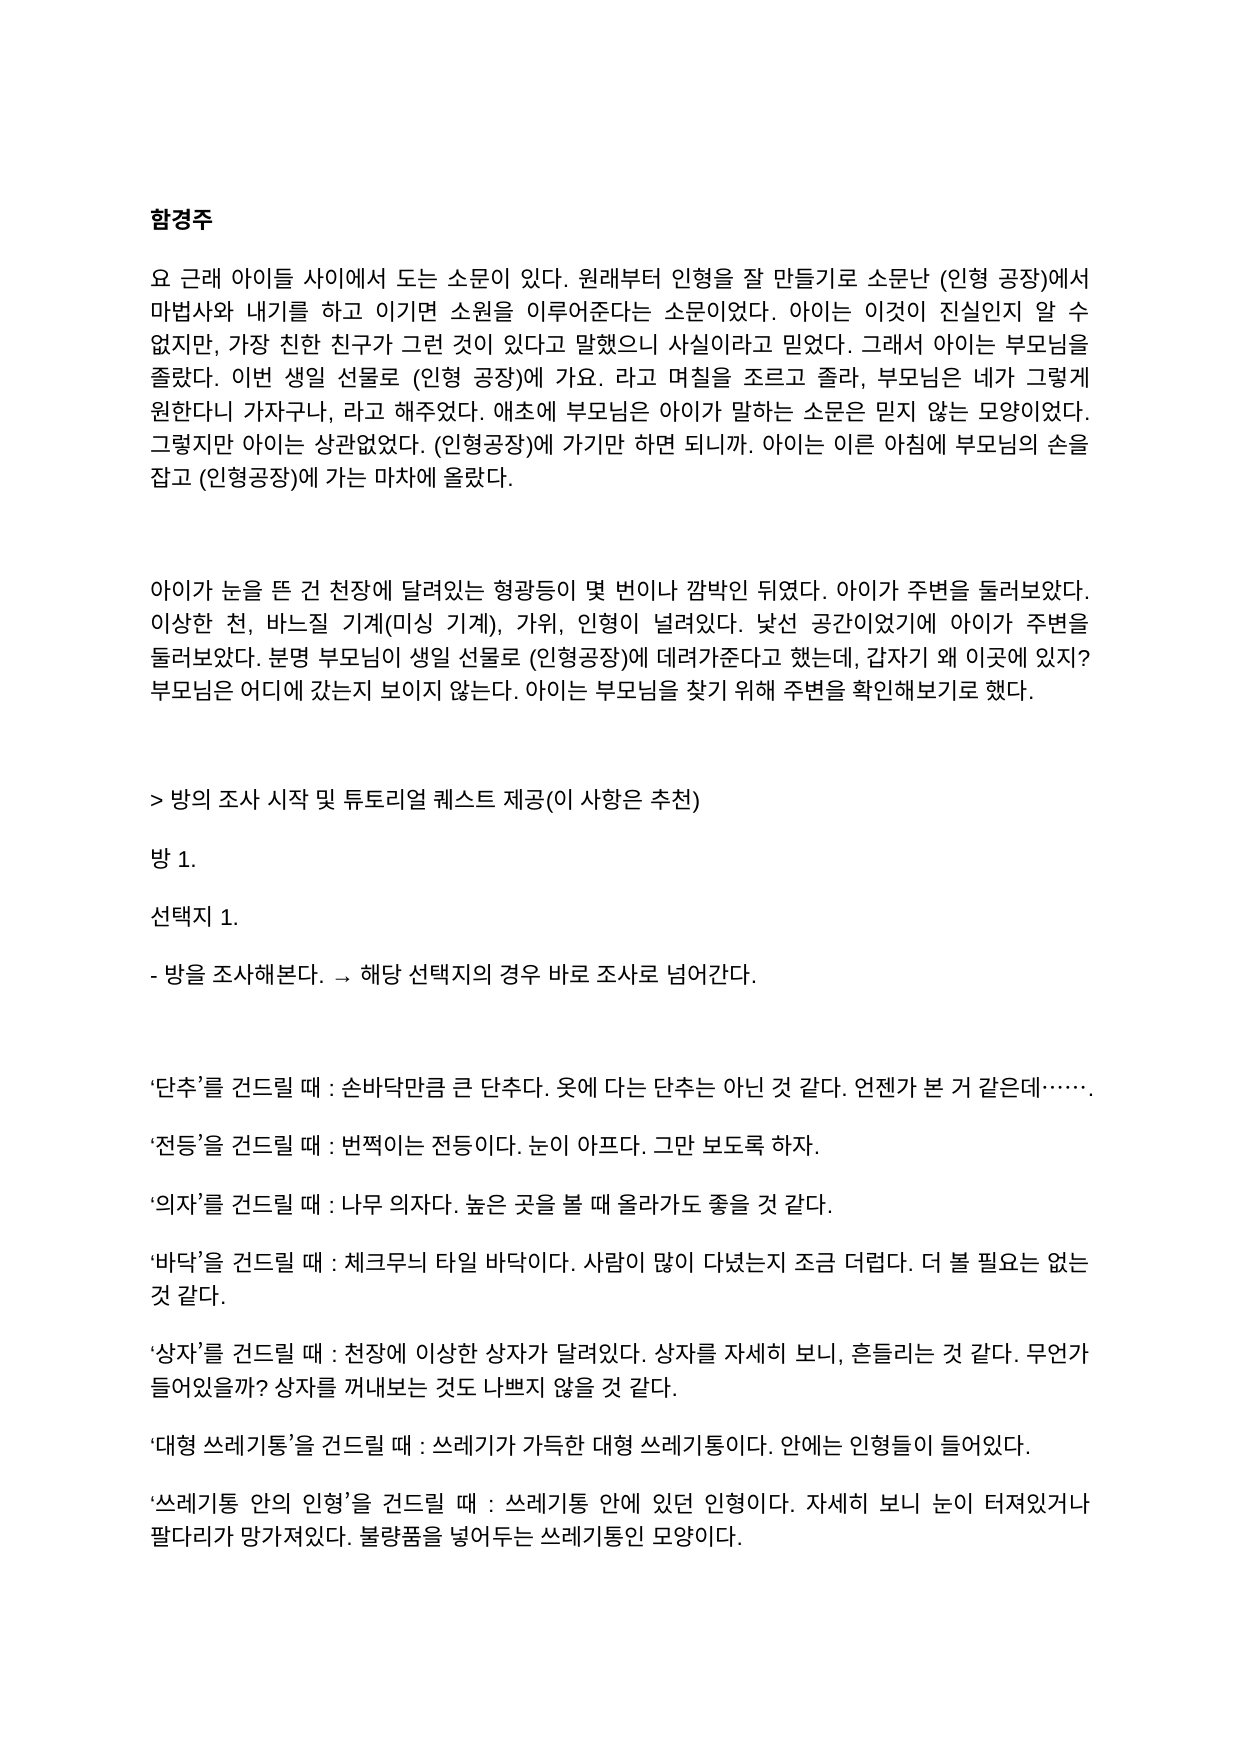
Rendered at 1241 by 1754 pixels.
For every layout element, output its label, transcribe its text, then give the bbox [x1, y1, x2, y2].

text - 방을 조사해본다. → 해당 선택지의 경우 바로 조사로 넘어간다. [150, 957, 1090, 990]
text ‘의자’를 건드릴 때 : 나무 의자다. 높은 곳을 볼 때 올라가도 좋을 것 같다. [150, 1186, 1090, 1220]
text 아이가 눈을 뜬 건 천장에 달려있는 형광등이 몇 번이나 깜박인 뒤였다. 아이가 주변을 둘러보았다. 이상한 천, 바느질 기계(미싱 기계), 가위, 인형이 널려있다. 낯선 공간이었기에 아이가 주변을 둘러보았다. 분명 부모님이 생일 선물로 (인형공장)에 데려가준다고 했는데, 갑자기 왜 이곳에 있지? 부모님은 어디에 갔는지 보이지 않는다. 아이는 부모님을 찾기 위해 주변을 확인해보기로 했다. [150, 573, 1090, 706]
text 함경주 [150, 202, 1090, 235]
text 선택지 1. [150, 899, 1090, 932]
text ‘바닥’을 건드릴 때 : 체크무늬 타일 바닥이다. 사람이 많이 다녔는지 조금 더럽다. 더 볼 필요는 없는 것 같다. [150, 1245, 1090, 1311]
text ‘단추’를 건드릴 때 : 손바닥만큼 큰 단추다. 옷에 다는 단추는 아닌 것 같다. 언젠가 본 거 같은데……. [150, 1070, 1090, 1103]
text ‘대형 쓰레기통’을 건드릴 때 : 쓰레기가 가득한 대형 쓰레기통이다. 안에는 인형들이 들어있다. [150, 1428, 1090, 1461]
text ‘전등’을 건드릴 때 : 번쩍이는 전등이다. 눈이 아프다. 그만 보도록 하자. [150, 1128, 1090, 1161]
text > 방의 조사 시작 및 튜토리얼 퀘스트 제공(이 사항은 추천) [150, 782, 1090, 815]
text ‘쓰레기통 안의 인형’을 건드릴 때 : 쓰레기통 안에 있던 인형이다. 자세히 보니 눈이 터져있거나 팔다리가 망가져있다. 불량품을 넣어두는 쓰레기통인 모양이다. [150, 1486, 1090, 1552]
text 요 근래 아이들 사이에서 도는 소문이 있다. 원래부터 인형을 잘 만들기로 소문난 (인형 공장)에서 마법사와 내기를 하고 이기면 소원을 이루어준다는 소문이었다. 아이는 이것이 진실인지 알 수 없지만, 가장 친한 친구가 그런 것이 있다고 말했으니 사실이라고 믿었다. 그래서 아이는 부모님을 졸랐다. 이번 생일 선물로 (인형 공장)에 가요. 라고 며칠을 조르고 졸라, 부모님은 네가 그렇게 원한다니 가자구나, 라고 해주었다. 애초에 부모님은 아이가 말하는 소문은 믿지 않는 모양이었다. 그렇지만 아이는 상관없었다. (인형공장)에 가기만 하면 되니까. 아이는 이른 아침에 부모님의 손을 잡고 (인형공장)에 가는 마차에 올랐다. [150, 260, 1090, 493]
text ‘상자’를 건드릴 때 : 천장에 이상한 상자가 달려있다. 상자를 자세히 보니, 흔들리는 것 같다. 무언가 들어있을까? 상자를 꺼내보는 것도 나쁘지 않을 것 같다. [150, 1336, 1090, 1403]
text 방 1. [150, 840, 1090, 874]
